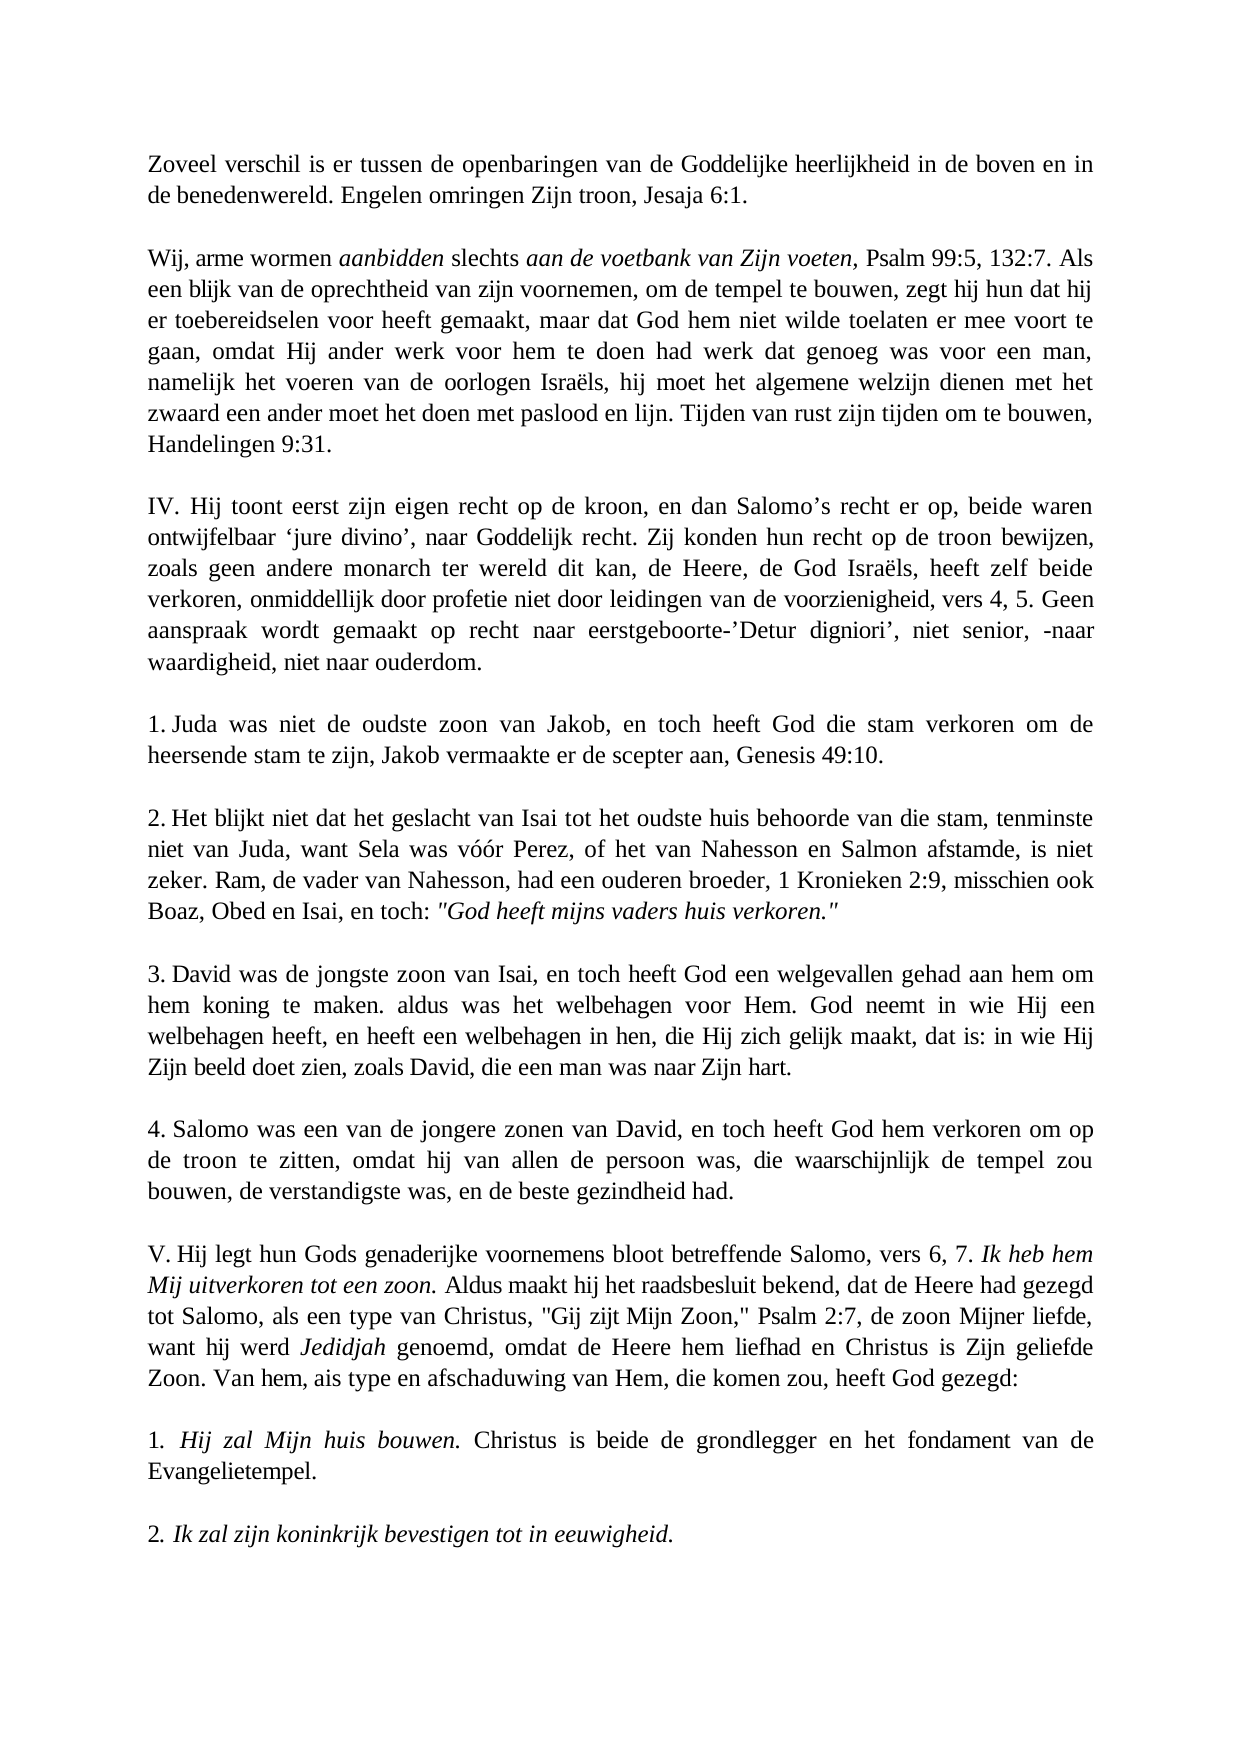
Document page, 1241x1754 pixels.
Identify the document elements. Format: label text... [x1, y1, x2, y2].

list Ik zal zijn koninkrijk bevestigen tot in eeuwigheid. [147, 1519, 1107, 1547]
list Hij zal Mijn huis bouwen. Christus is beide de grondlegger en het fondament van de Evangelietempel. [147, 1425, 1094, 1485]
text Wij, arme wormen aanbidden slechts aan de voetbank van Zijn voeten, Psalm 99:5, 132:7. Als een blijk van de oprechtheid van zijn voornemen, om de tempel te bouwen, zegt hij hun dat hij er toebereidselen voor heeft gemaakt, maar dat God hem niet wilde toelaten er mee voort te gaan, omdat Hij ander werk voor hem te doen had werk dat genoeg was voor een man, namelijk het voeren van de oorlogen Israëls, hij moet het algemene welzijn dienen met het zwaard een ander moet het doen met paslood en lijn. Tijden van rust zijn tijden om te bouwen, Handelingen 9:31. [147, 243, 1093, 458]
list Hij legt hun Gods genaderijke voornemens bloot betreffende Salomo, vers 6, 7. Ik heb hem Mij uitverkoren tot een zoon. Aldus maakt hij het raadsbesluit bekend, dat de Heere had gezegd tot Salomo, als een type van Christus, "Gij zijt Mijn Zoon," Psalm 2:7, de zoon Mijner liefde, want hij werd Jedidjah genoemd, omdat de Heere hem liefhad en Christus is Zijn geliefde Zoon. Van hem, ais type en afschaduwing van Hem, die komen zou, heeft God gezegd: [147, 1239, 1094, 1392]
list Het blijkt niet dat het geslacht van Isai tot het oudste huis behoorde van die stam, tenminste niet van Juda, want Sela was vóór Perez, of het van Nahesson en Salmon afstamde, is niet zeker. Ram, de vader van Nahesson, had een ouderen broeder, 1 Kronieken 2:9, misschien ook Boaz, Obed en Isai, en toch: "God heeft mijns vaders huis verkoren." [147, 803, 1094, 925]
list Salomo was een van de jongere zonen van David, en toch heeft God hem verkoren om op de troon te zitten, omdat hij van allen de persoon was, die waarschijnlijk de tempel zou bouwen, de verstandigste was, en de beste gezindheid had. [147, 1114, 1094, 1205]
list Hij toont eerst zijn eigen recht op de kroon, en dan Salomo’s recht er op, beide waren ontwijfelbaar ‘jure divino’, naar Goddelijk recht. Zij konden hun recht op de troon bewijzen, zoals geen andere monarch ter wereld dit kan, de Heere, de God Israëls, heeft zelf beide verkoren, onmiddellijk door profetie niet door leidingen van de voorzienigheid, vers 4, 5. Geen aanspraak wordt gemaakt op recht naar eerstgeboorte-’Detur digniori’, niet senior, -naar waardigheid, niet naar ouderdom. [147, 491, 1094, 675]
list Juda was niet de oudste zoon van Jakob, en toch heeft God die stam verkoren om de heersende stam te zijn, Jakob vermaakte er de scepter aan, Genesis 49:10. [147, 709, 1094, 769]
text Zoveel verschil is er tussen de openbaringen van de Goddelijke heerlijkheid in de boven en in de benedenwereld. Engelen omringen Zijn troon, Jesaja 6:1. [147, 149, 1094, 209]
list David was de jongste zoon van Isai, en toch heeft God een welgevallen gehad aan hem om hem koning te maken. aldus was het welbehagen voor Hem. God neemt in wie Hij een welbehagen heeft, en heeft een welbehagen in hen, die Hij zich gelijk maakt, dat is: in wie Hij Zijn beeld doet zien, zoals David, die een man was naar Zijn hart. [147, 959, 1095, 1081]
